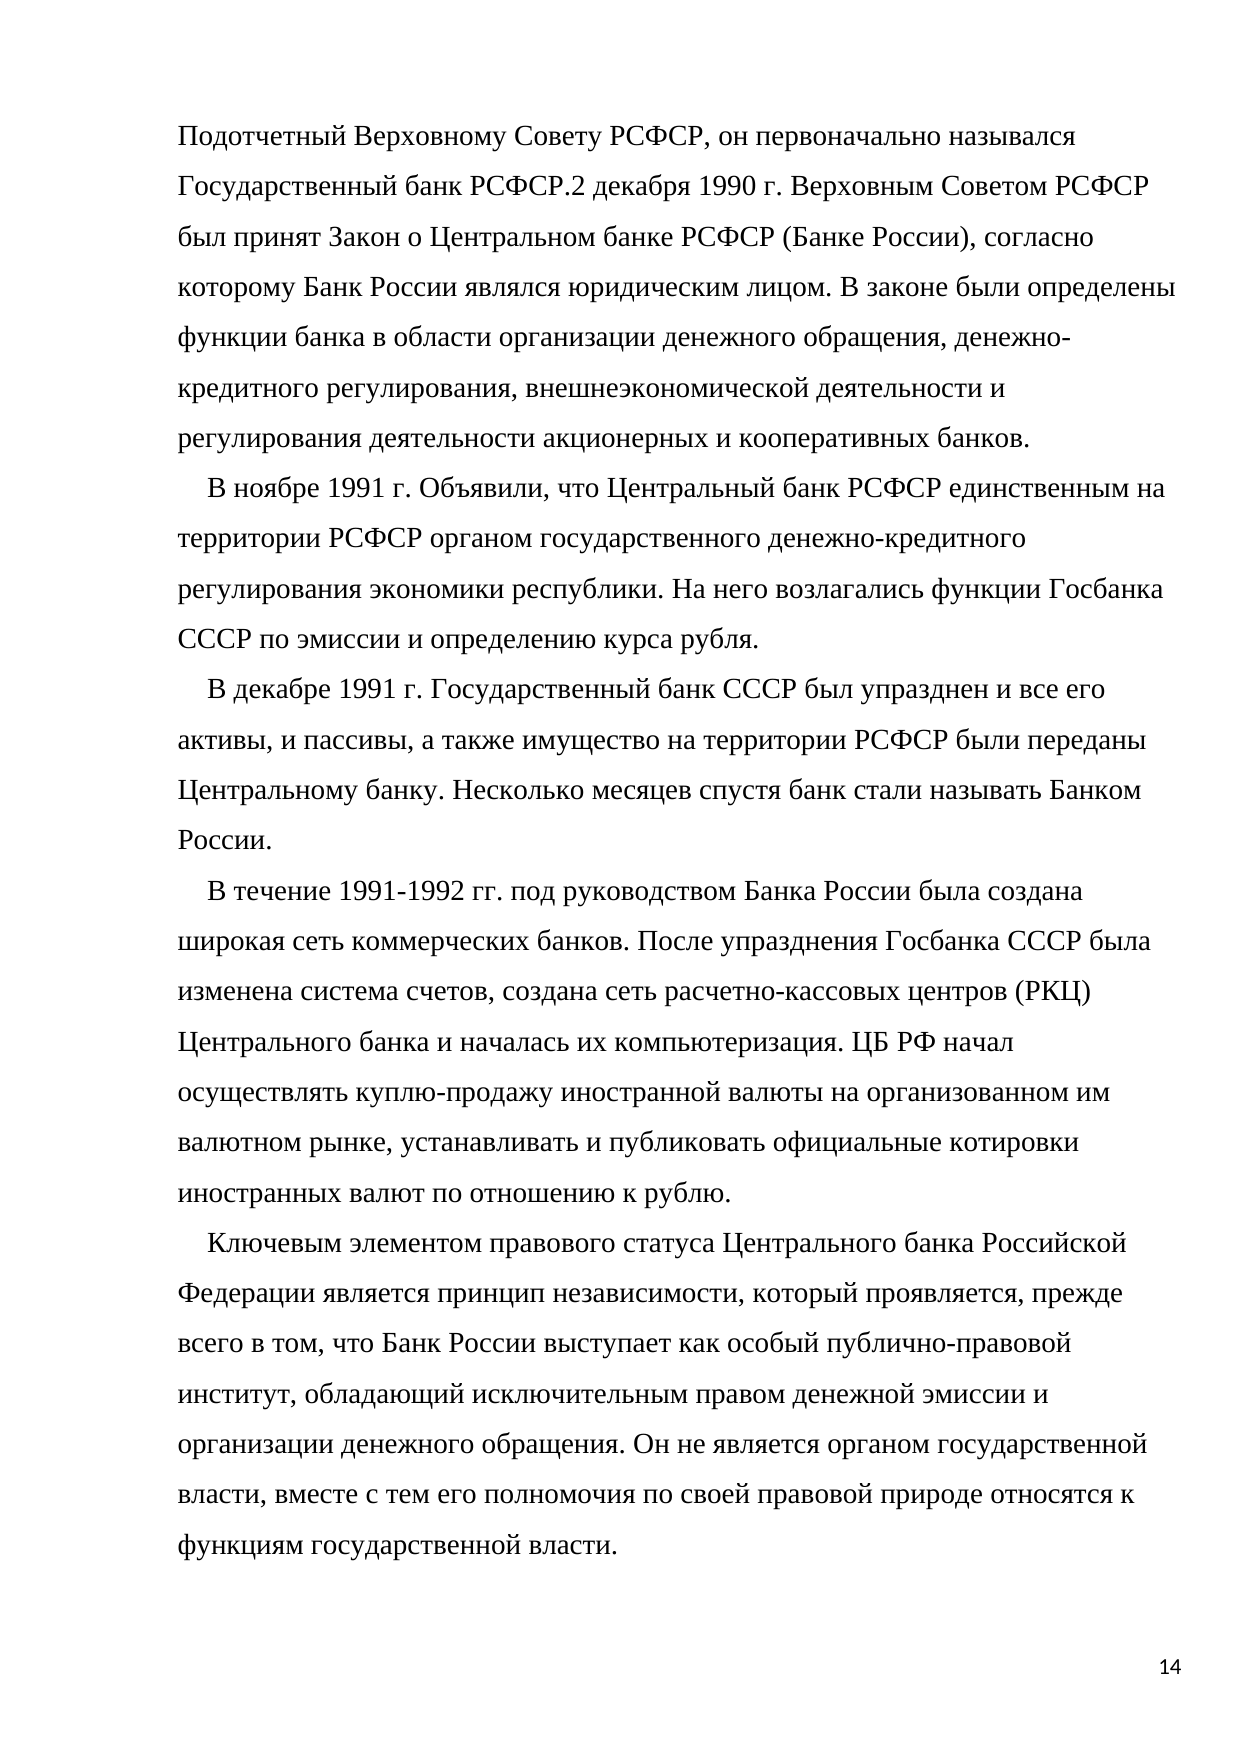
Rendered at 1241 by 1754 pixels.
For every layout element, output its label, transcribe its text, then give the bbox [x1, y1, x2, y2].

text Ключевым элементом правового статуса Центрального банка Российской Федерации является принцип независимости, который проявляется, прежде всего в том, что Банк России выступает как особый публично-правовой институт, обладающий исключительным правом денежной эмиссии и организации денежного обращения. Он не является органом государственной власти, вместе с тем его полномочия по своей правовой природе относятся к функциям государственной власти. [177, 1225, 1181, 1560]
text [177, 118, 1181, 453]
text В ноябре 1991 г. Объявили, что Центральный банк РСФСР единственным на территории РСФСР органом государственного денежно-кредитного регулирования экономики республики. На него возлагались функции Госбанка СССР по эмиссии и определению курса рубля. [177, 470, 1181, 655]
text В течение 1991-1992 гг. под руководством Банка России была создана широкая сеть коммерческих банков. После упразднения Госбанка СССР была изменена система счетов, создана сеть расчетно-кассовых центров (РКЦ) Центрального банка и началась их компьютеризация. ЦБ РФ начал осуществлять куплю-продажу иностранной валюты на организованном им валютном рынке, устанавливать и публиковать официальные котировки иностранных валют по отношению к рублю. [177, 873, 1181, 1208]
text В декабре 1991 г. Государственный банк СССР был упразднен и все его активы, и пассивы, а также имущество на территории РСФСР были переданы Центральному банку. Несколько месяцев спустя банк стали называть Банком России. [177, 672, 1181, 856]
